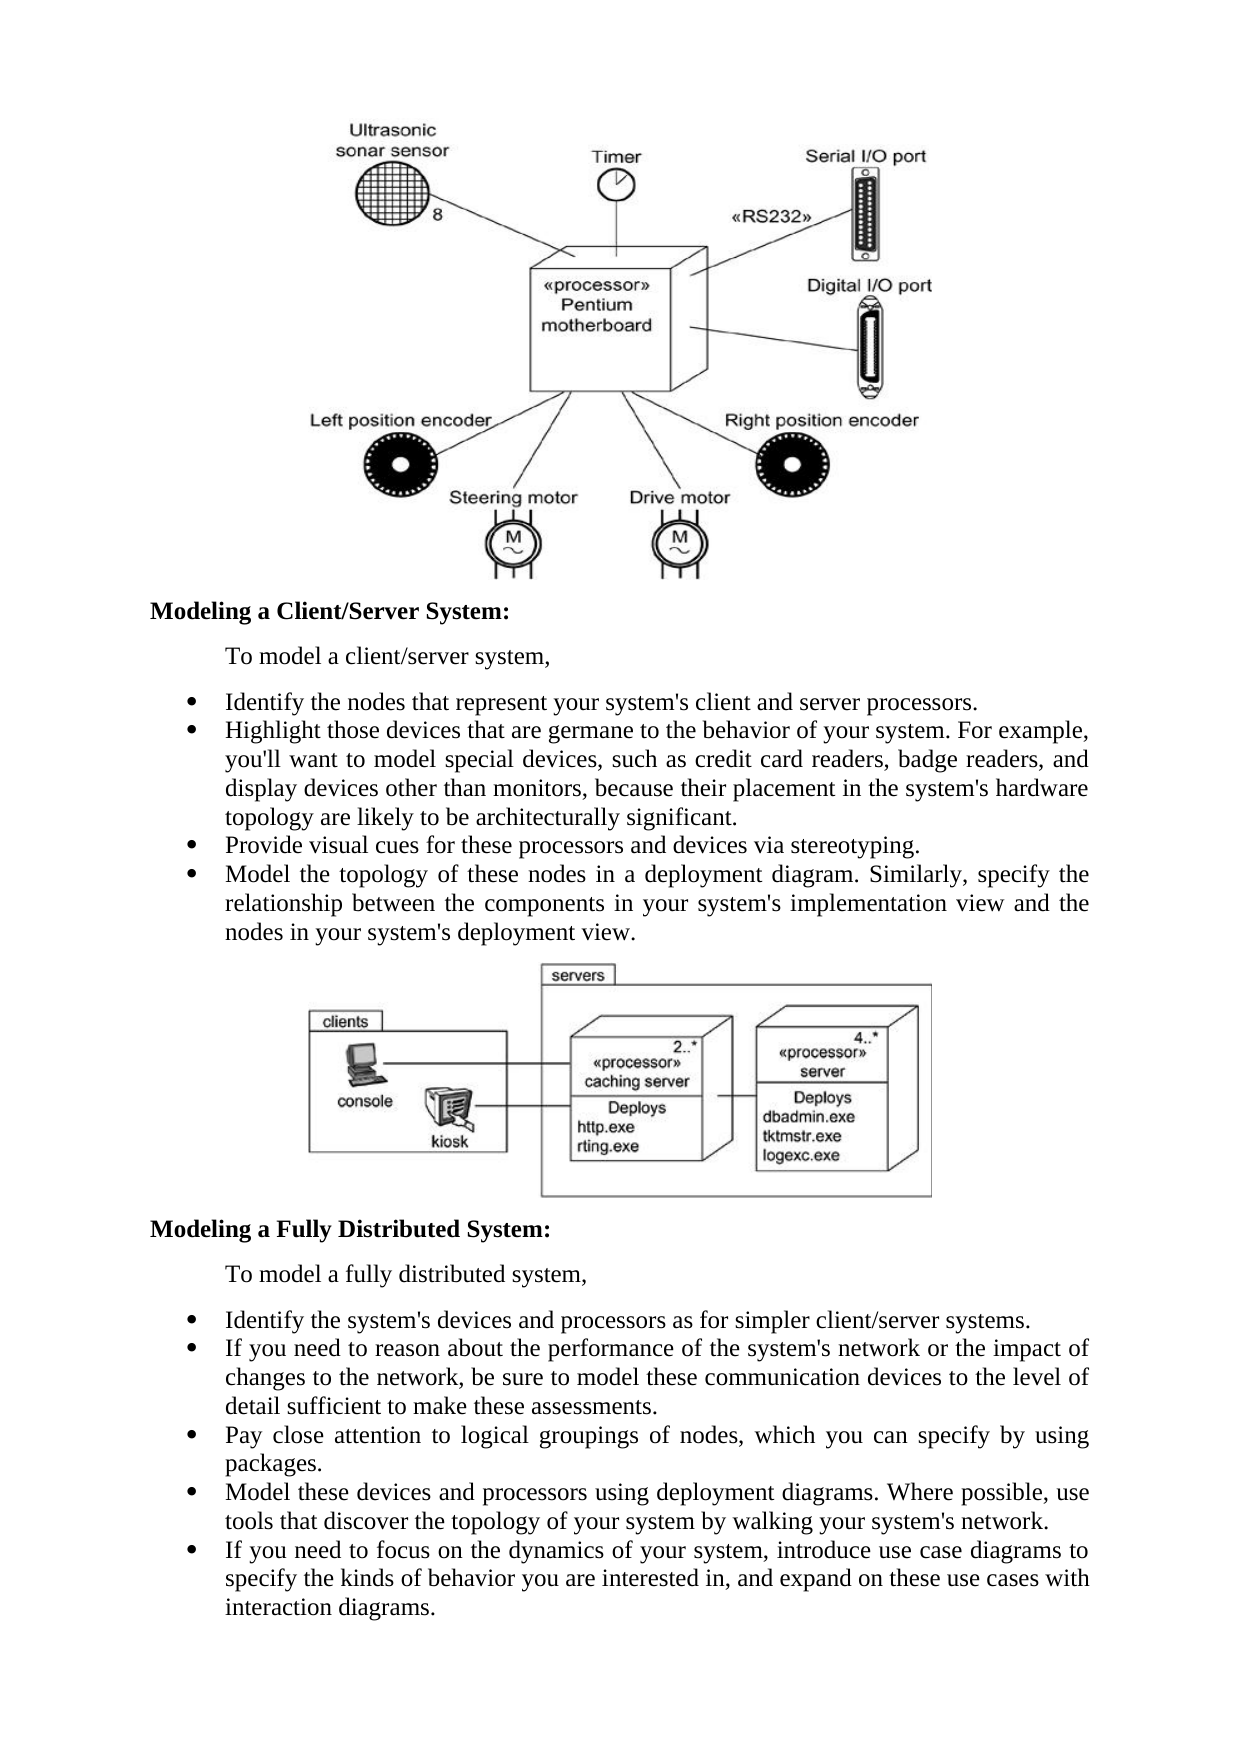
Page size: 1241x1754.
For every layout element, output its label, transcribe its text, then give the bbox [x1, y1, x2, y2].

list Pay close attention to logical groupings of nodes, which you can specify by using packages. [187, 1420, 1090, 1477]
text Modeling a Client/Server System: [150, 596, 1090, 625]
list Highlight those devices that are germane to the behavior of your system. For example, you'll want to model special devices, such as credit card readers, badge readers, and display devices other than monitors, because their placement in the system's hardware topology are likely to be architecturally significant. [187, 716, 1090, 831]
text Modeling a Fully Distributed System: [150, 1214, 1090, 1243]
list Identify the nodes that represent your system's client and server processors. [187, 687, 1090, 716]
list Model these devices and processors using deployment diagrams. Where possible, use tools that discover the topology of your system by walking your system's network. [187, 1477, 1090, 1535]
list Model the topology of these nodes in a deployment diagram. Similarly, specify the relationship between the components in your system's implementation view and the nodes in your system's deployment view. [187, 859, 1090, 946]
list If you need to focus on the dynamics of your system, introduce use case diagrams to specify the kinds of behavior you are interested in, and expand on these use cases with interaction diagrams. [187, 1535, 1090, 1621]
list Provide visual cues for these processors and devices via stereotyping. [187, 831, 1090, 859]
list Identify the system's devices and processors as for simpler client/server systems. [187, 1305, 1090, 1333]
text To model a client/server system, [150, 641, 1090, 670]
text To model a fully distributed system, [225, 1259, 1090, 1288]
list If you need to reason about the performance of the system's network or the impact of changes to the network, be sure to model these communication devices to the level of detail sufficient to make these assessments. [187, 1333, 1090, 1420]
